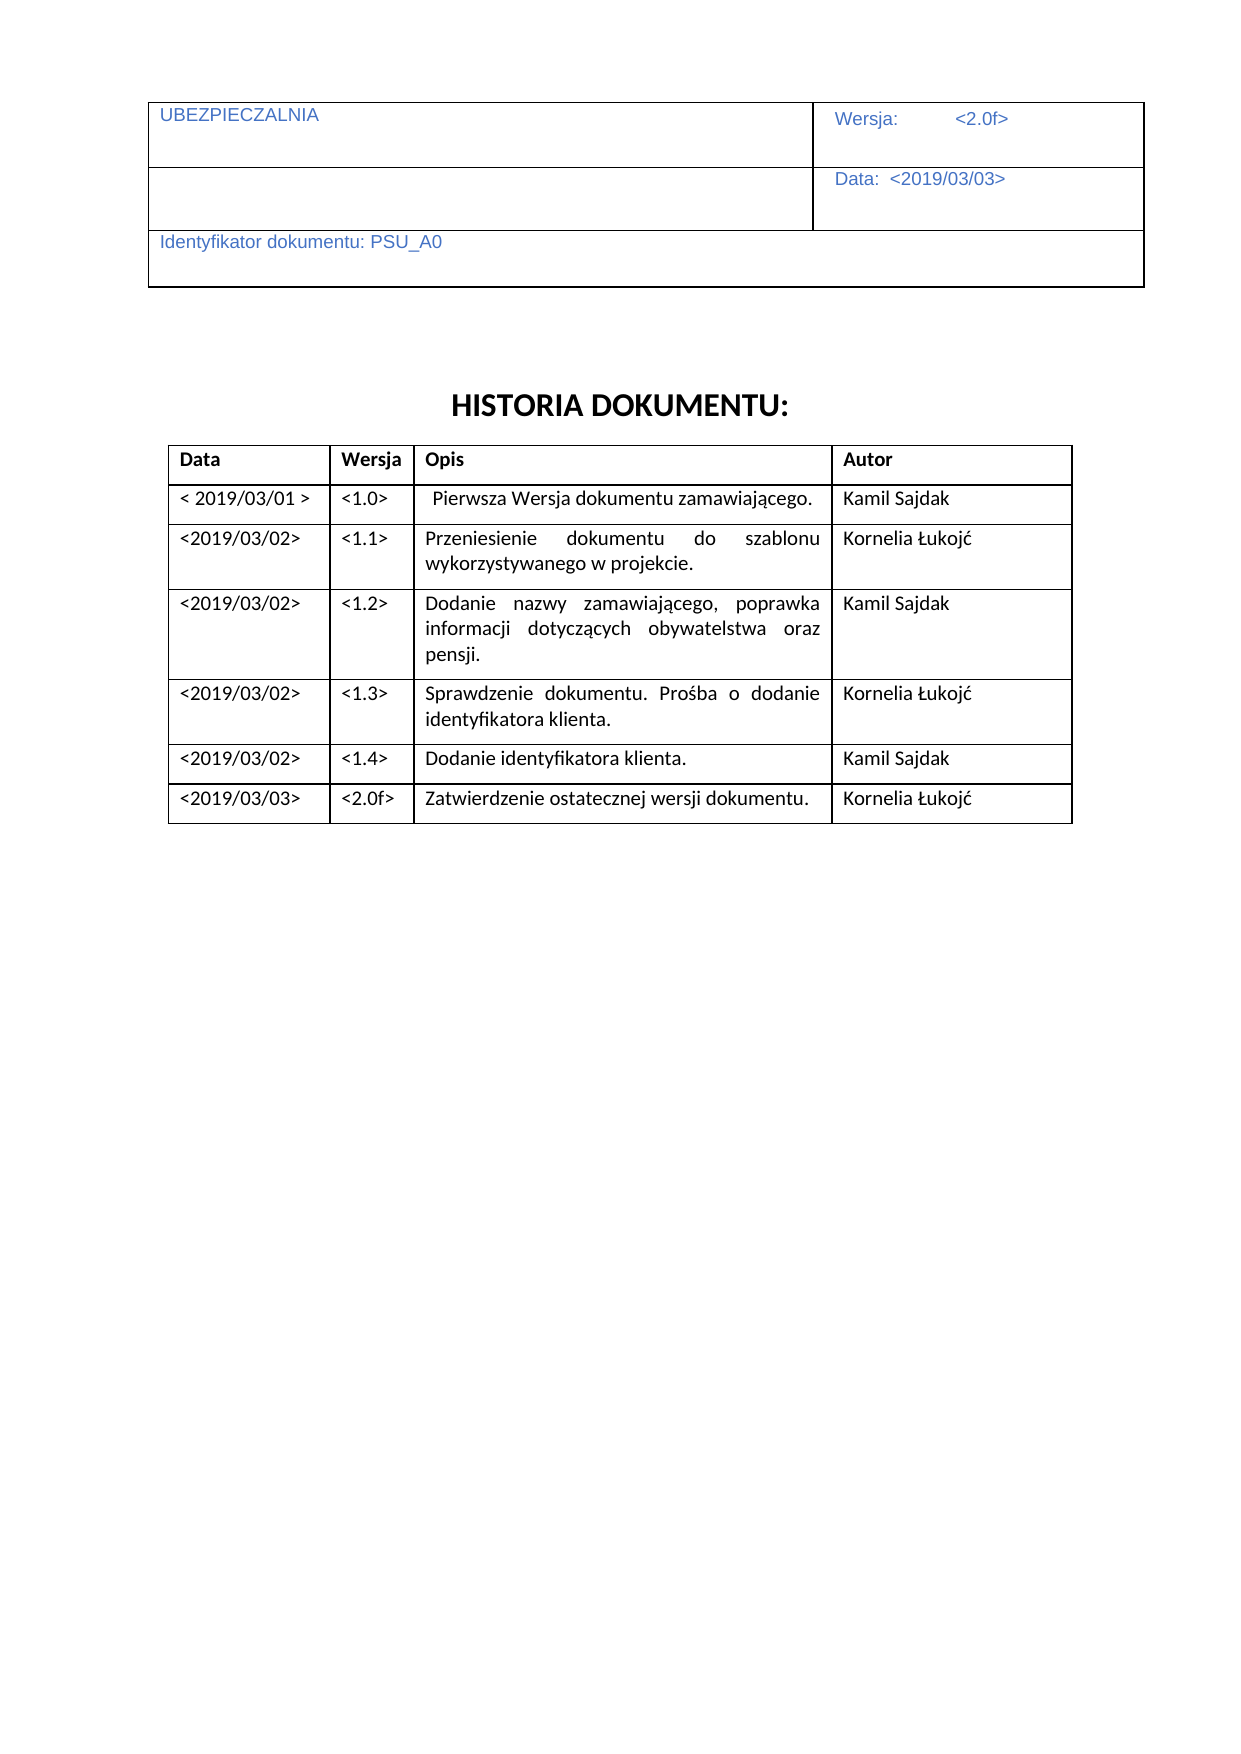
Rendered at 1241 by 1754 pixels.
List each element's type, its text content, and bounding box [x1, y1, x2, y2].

table_cell Sprawdzenie dokumentu. Prośba o dodanie identyfikatora klienta. [415, 680, 831, 744]
table_cell <2019/03/02> [169, 590, 329, 679]
table_cell <1.3> [331, 680, 413, 744]
table_cell Kamil Sajdak [833, 745, 1071, 783]
table_header Wersja [331, 446, 413, 484]
table_cell Kamil Sajdak [833, 486, 1071, 523]
table_cell <2019/03/02> [169, 525, 329, 588]
text HISTORIA DOKUMENTU: [148, 384, 1093, 425]
table_cell <2.0f> [331, 785, 413, 823]
table_header Data [169, 446, 329, 484]
table_cell Pierwsza Wersja dokumentu zamawiającego. [415, 486, 831, 523]
table_cell <1.1> [331, 525, 413, 588]
table_cell Dodanie identyfikatora klienta. [415, 745, 831, 783]
table_cell <1.4> [331, 745, 413, 783]
table_cell <2019/03/03> [169, 785, 329, 823]
table_cell Przeniesienie dokumentu do szablonu wykorzystywanego w projekcie. [415, 525, 831, 588]
table_cell Dodanie nazwy zamawiającego, poprawka informacji dotyczących obywatelstwa oraz pensji. [415, 590, 831, 679]
table_header Opis [415, 446, 831, 484]
table_cell Kornelia Łukojć [833, 680, 1071, 744]
table_cell < 2019/03/01 > [169, 486, 329, 523]
table_cell <2019/03/02> [169, 745, 329, 783]
table_cell <2019/03/02> [169, 680, 329, 744]
table_cell Kamil Sajdak [833, 590, 1071, 679]
table_cell Kornelia Łukojć [833, 525, 1071, 588]
table_header Autor [833, 446, 1071, 484]
table_cell <1.2> [331, 590, 413, 679]
table_cell <1.0> [331, 486, 413, 523]
table_cell Kornelia Łukojć [833, 785, 1071, 823]
table_cell Zatwierdzenie ostatecznej wersji dokumentu. [415, 785, 831, 823]
